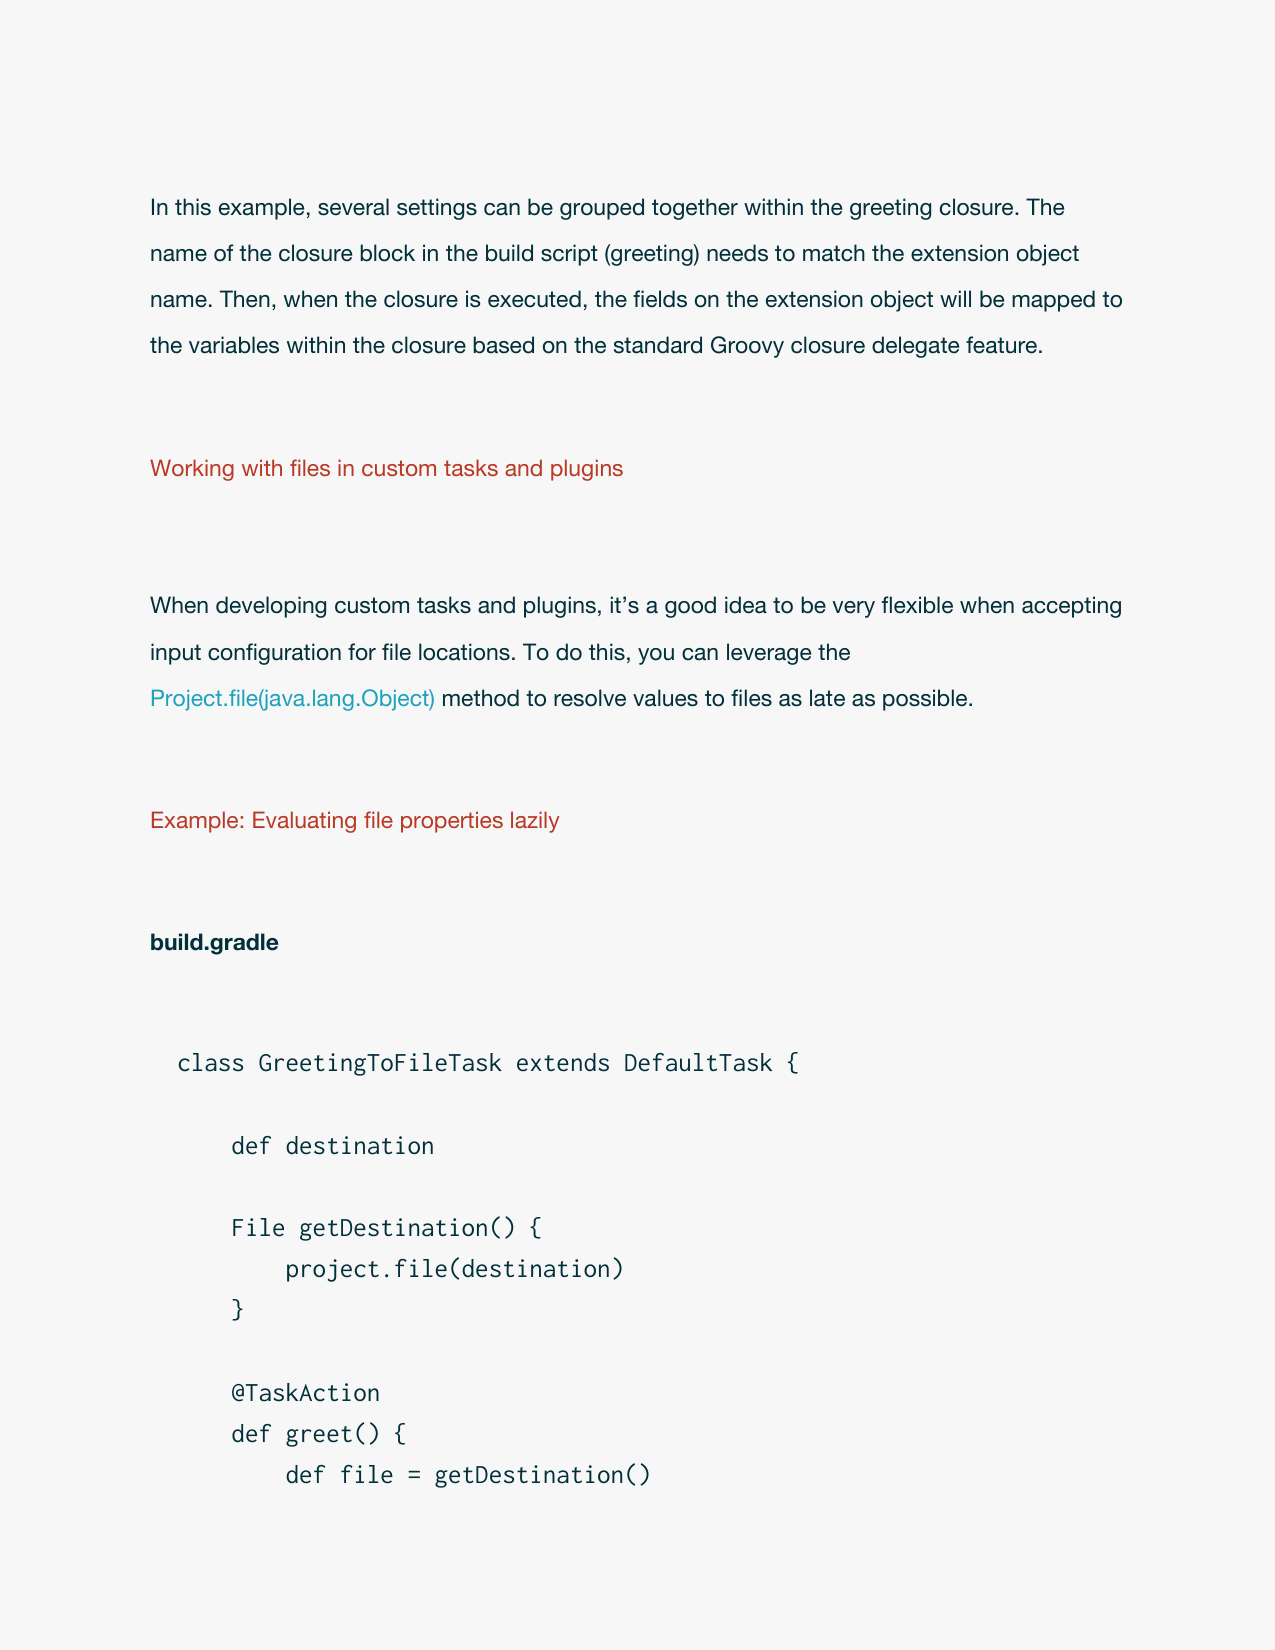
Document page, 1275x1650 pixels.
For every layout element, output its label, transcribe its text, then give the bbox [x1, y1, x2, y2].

text Example: Evaluating file properties lazily [150, 806, 1125, 835]
text build.gradle [150, 928, 1125, 957]
text When developing custom tasks and plugins, it’s a good idea to be very flexible when accepting input configuration for file locations. To do this, you can leverage the Project.file(java.lang.Object) method to resolve values to files as late as possible. [150, 591, 1125, 713]
text Working with files in custom tasks and plugins [150, 454, 1125, 483]
text In this example, several settings can be grouped together within the greeting closure. The name of the closure block in the build script (greeting) needs to match the extension object name. Then, when the closure is executed, the fields on the extension object will be mapped to the variables within the closure based on the standard Groovy closure delegate feature. [150, 193, 1125, 360]
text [177, 1049, 1098, 1488]
